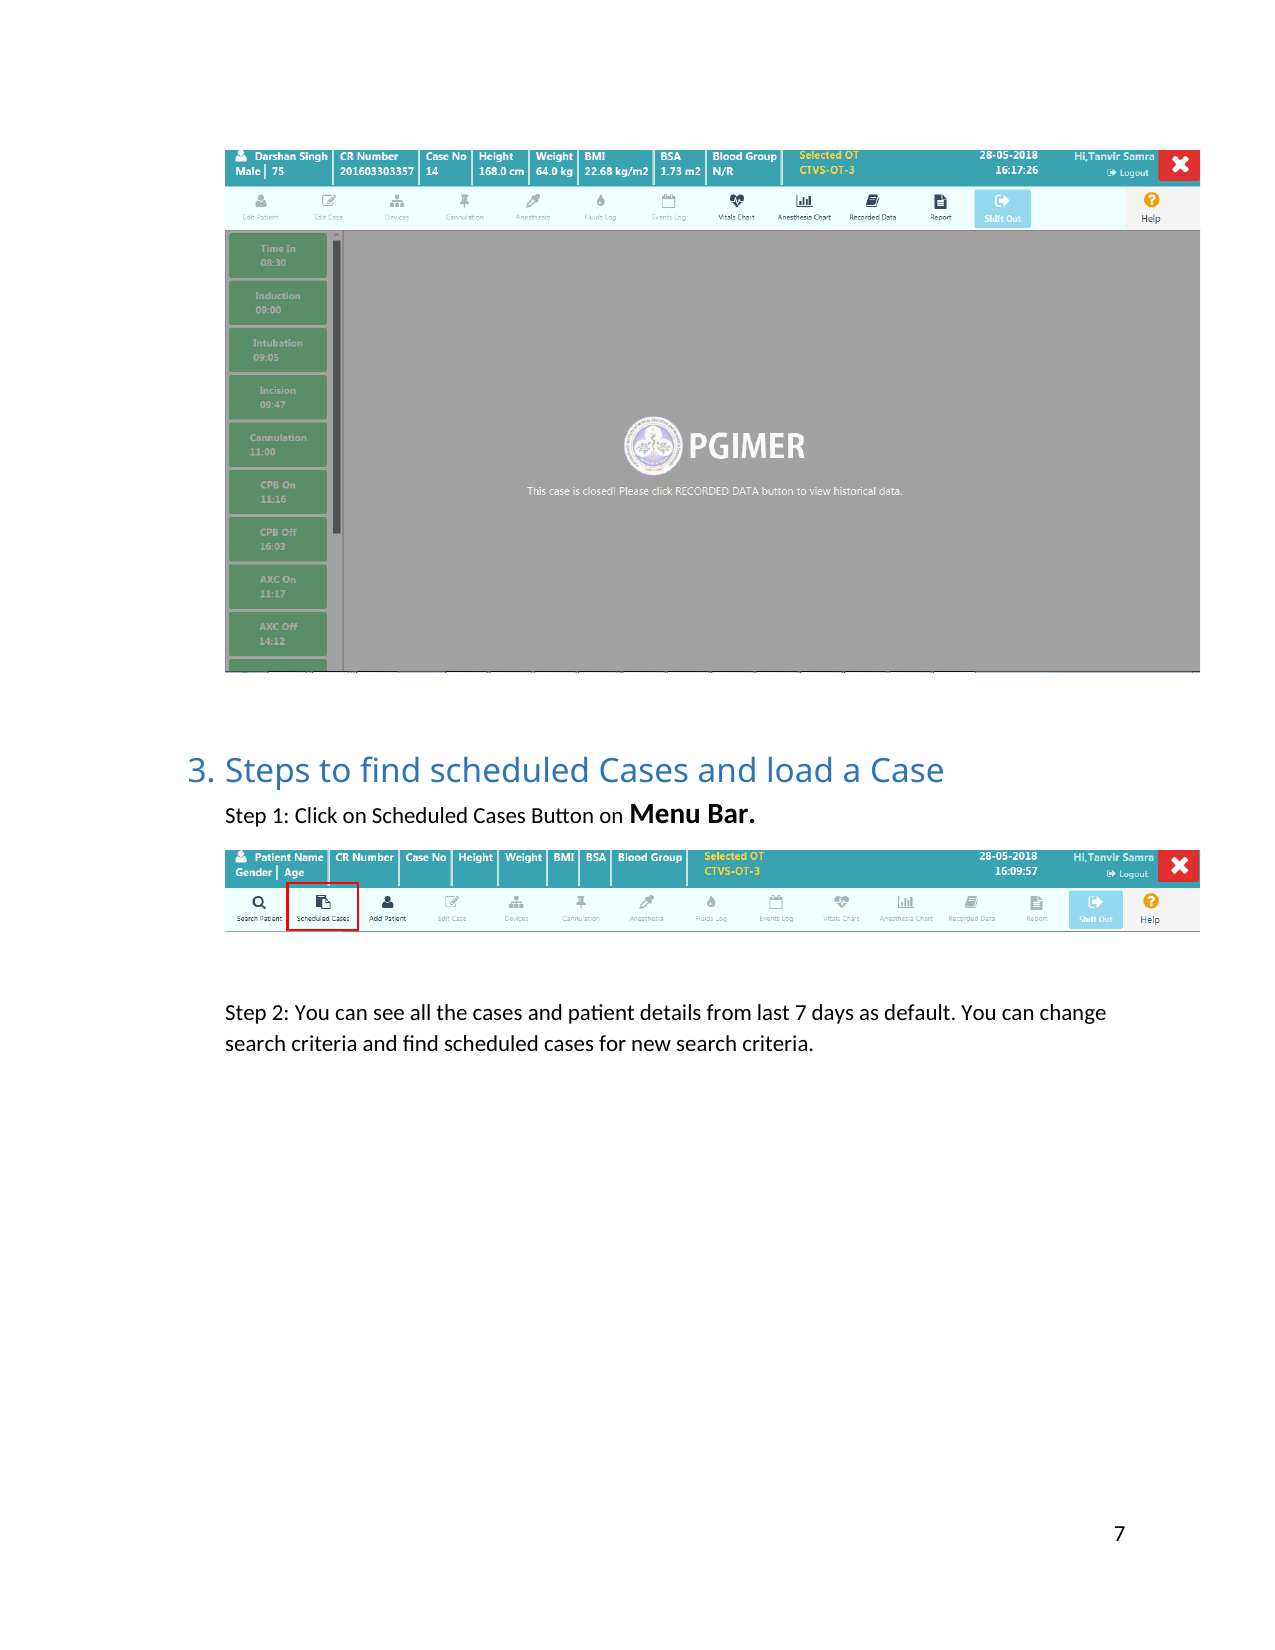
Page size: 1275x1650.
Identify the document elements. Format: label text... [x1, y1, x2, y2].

picture [225, 150, 1200, 673]
text Step 1: Click on Scheduled Cases Button on Menu Bar. [187, 796, 1125, 831]
picture [225, 850, 1200, 932]
text Step 2: You can see all the cases and patient details from last 7 days as default. You can change search criteria and find scheduled cases for new search criteria. [225, 998, 1125, 1057]
subtitle Steps to find scheduled Cases and load a Case [187, 747, 1125, 792]
